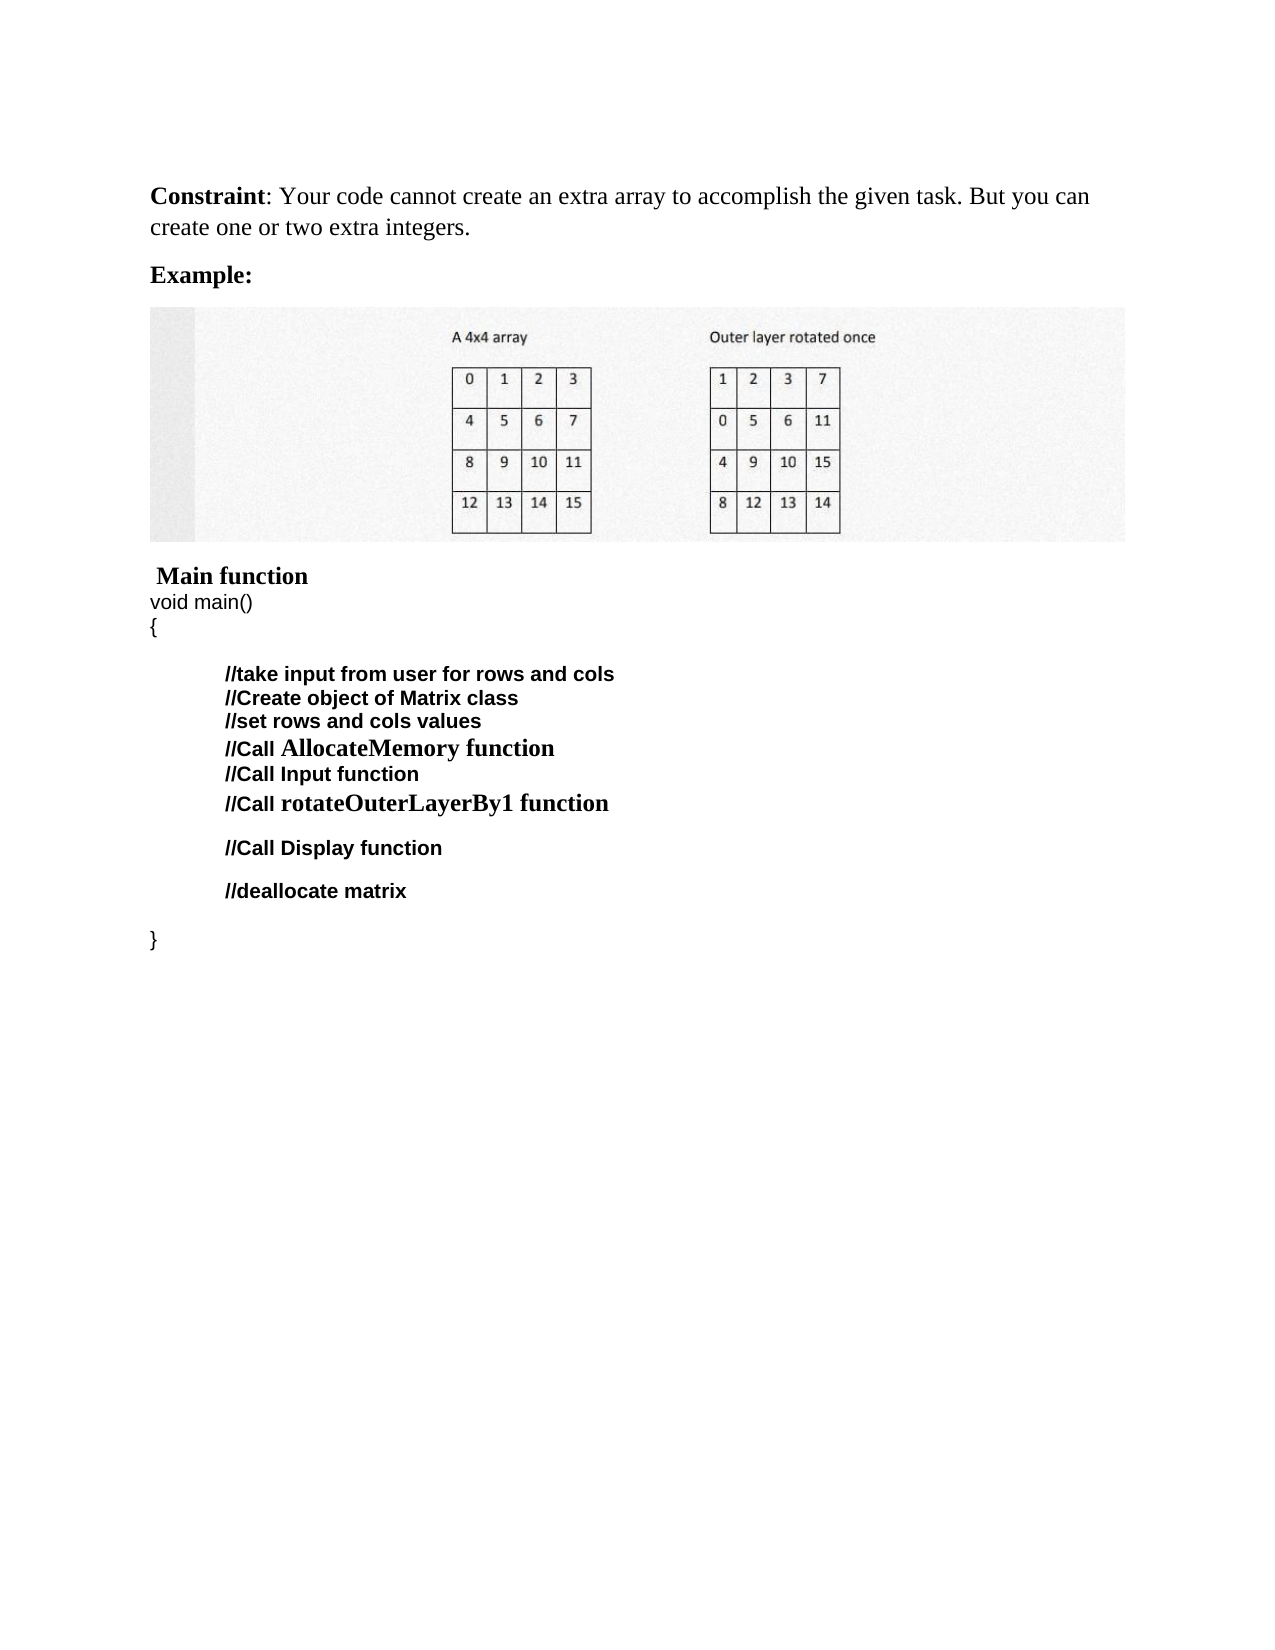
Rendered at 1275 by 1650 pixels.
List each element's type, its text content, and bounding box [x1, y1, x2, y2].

text //deallocate matrix [225, 878, 1125, 902]
text //Create object of Matrix class [225, 685, 1125, 709]
text Constraint: Your code cannot create an extra array to accomplish the given task. But you can create one or two extra integers. [150, 150, 1125, 241]
text //Call Display function [225, 836, 1125, 860]
picture [150, 307, 1125, 542]
text //take input from user for rows and cols [225, 661, 1125, 685]
text Main function void main() [150, 561, 1125, 613]
text //Call AllocateMemory function [225, 733, 1125, 762]
text //Call Input function //Call rotateOuterLayerBy1 function [225, 762, 1125, 817]
text { [150, 613, 1125, 637]
text //set rows and cols values [225, 709, 1125, 733]
text Example: [150, 260, 1125, 288]
text } [150, 926, 1125, 950]
